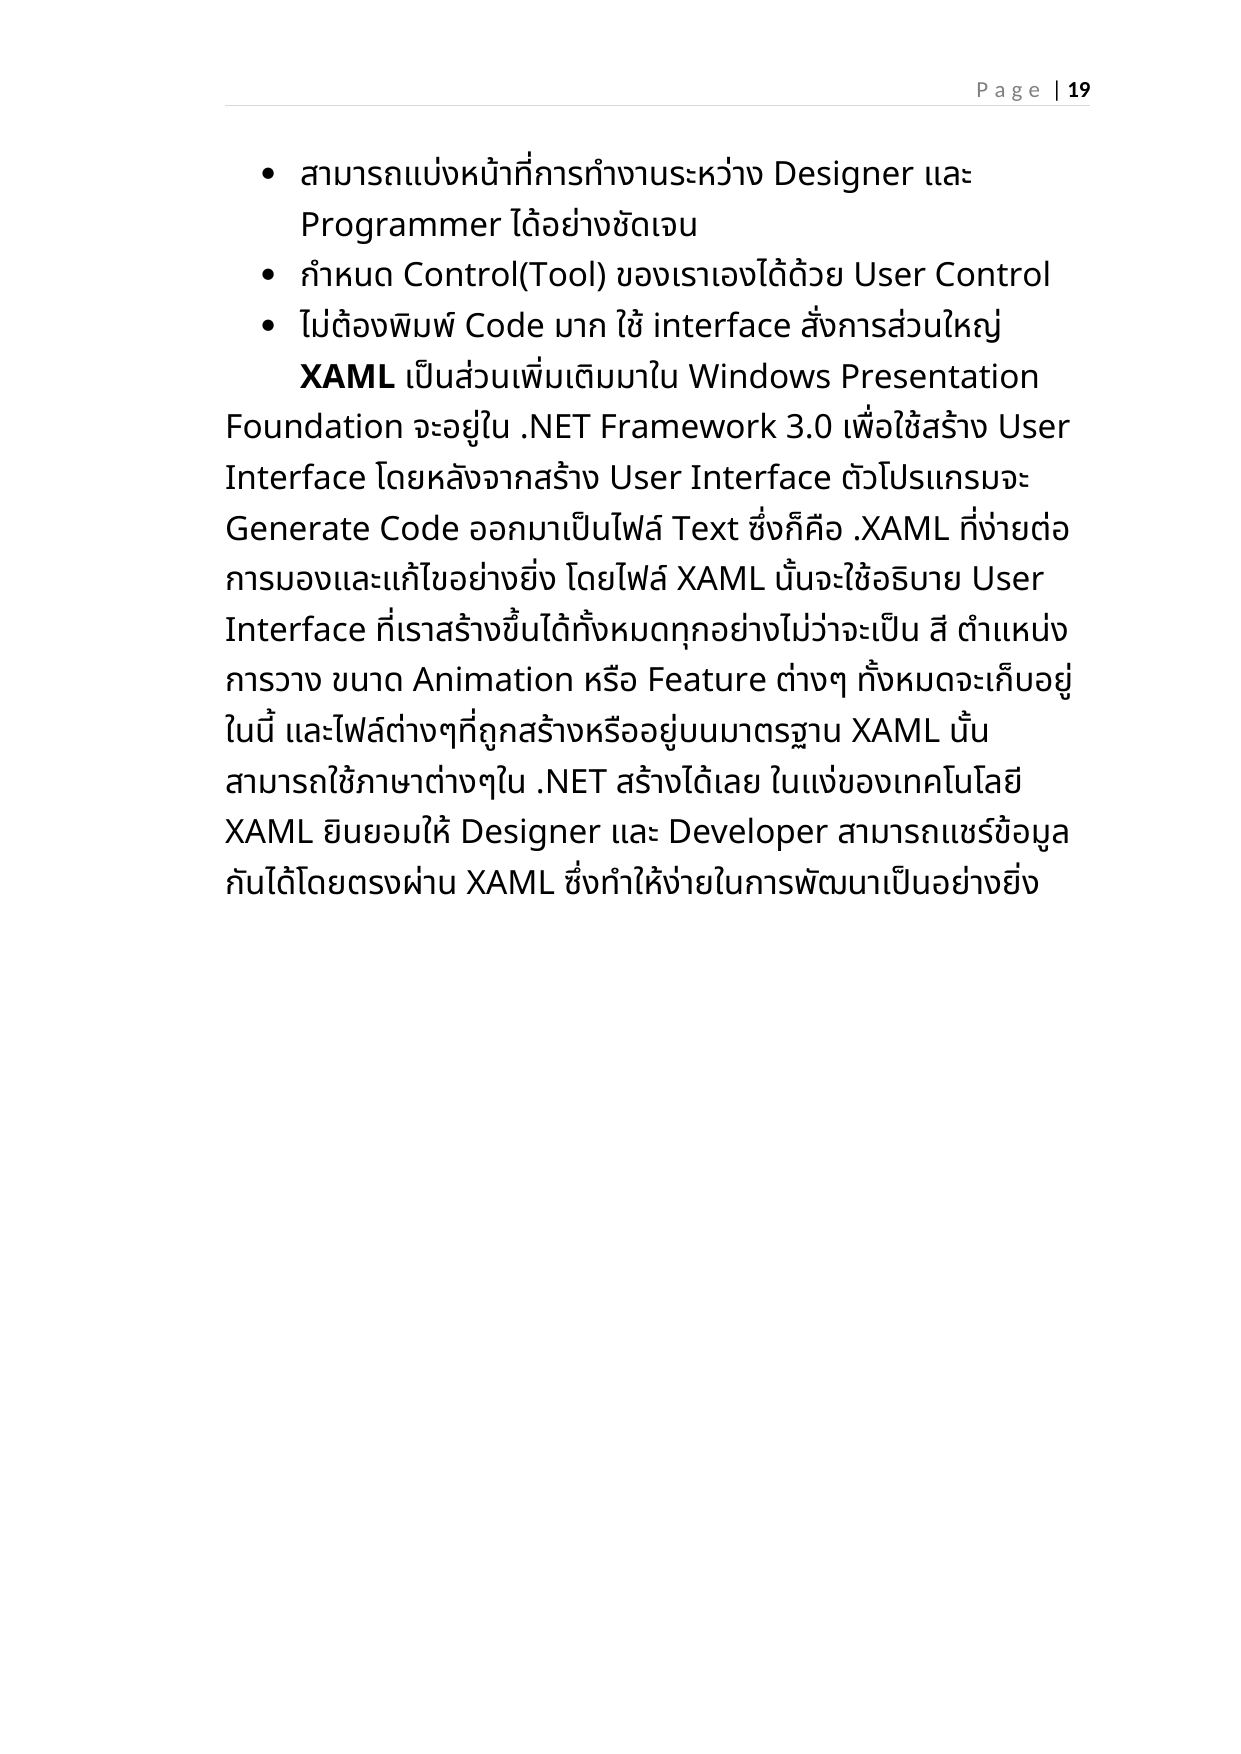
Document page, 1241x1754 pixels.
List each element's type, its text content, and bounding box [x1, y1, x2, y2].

list สามารถแบ่งหน้าที่การทำงานระหว่าง Designer และ Programmer ได้อย่างชัดเจน [262, 150, 1090, 251]
list กำหนด Control(Tool) ของเราเองได้ด้วย User Control [262, 251, 1090, 302]
list ไม่ต้องพิมพ์ Code มาก ใช้ interface สั่งการส่วนใหญ่ [262, 302, 1090, 352]
text XAML เป็นส่วนเพิ่มเติมมาใน Windows Presentation Foundation จะอยู่ใน .NET Framework 3.0 เพื่อใช้สร้าง User Interface โดยหลังจากสร้าง User Interface ตัวโปรแกรมจะ Generate Code ออกมาเป็นไฟล์ Text ซึ่งก็คือ .XAML ที่ง่ายต่อการมองและแก้ไขอย่างยิ่ง โดยไฟล์ XAML นั้นจะใช้อธิบาย User Interface ที่เราสร้างขึ้นได้ทั้งหมดทุกอย่างไม่ว่าจะเป็น สี ตำแหน่งการวาง ขนาด Animation หรือ Feature ต่างๆ ทั้งหมดจะเก็บอยู่ในนี้ และไฟล์ต่างๆที่ถูกสร้างหรืออยู่บนมาตรฐาน XAML นั้นสามารถใช้ภาษาต่างๆใน .NET สร้างได้เลย ในแง่ของเทคโนโลยี XAML ยินยอมให้ Designer และ Developer สามารถแชร์ข้อมูลกันได้โดยตรงผ่าน XAML ซึ่งทำให้ง่ายในการพัฒนาเป็นอย่างยิ่ง [225, 352, 1090, 909]
